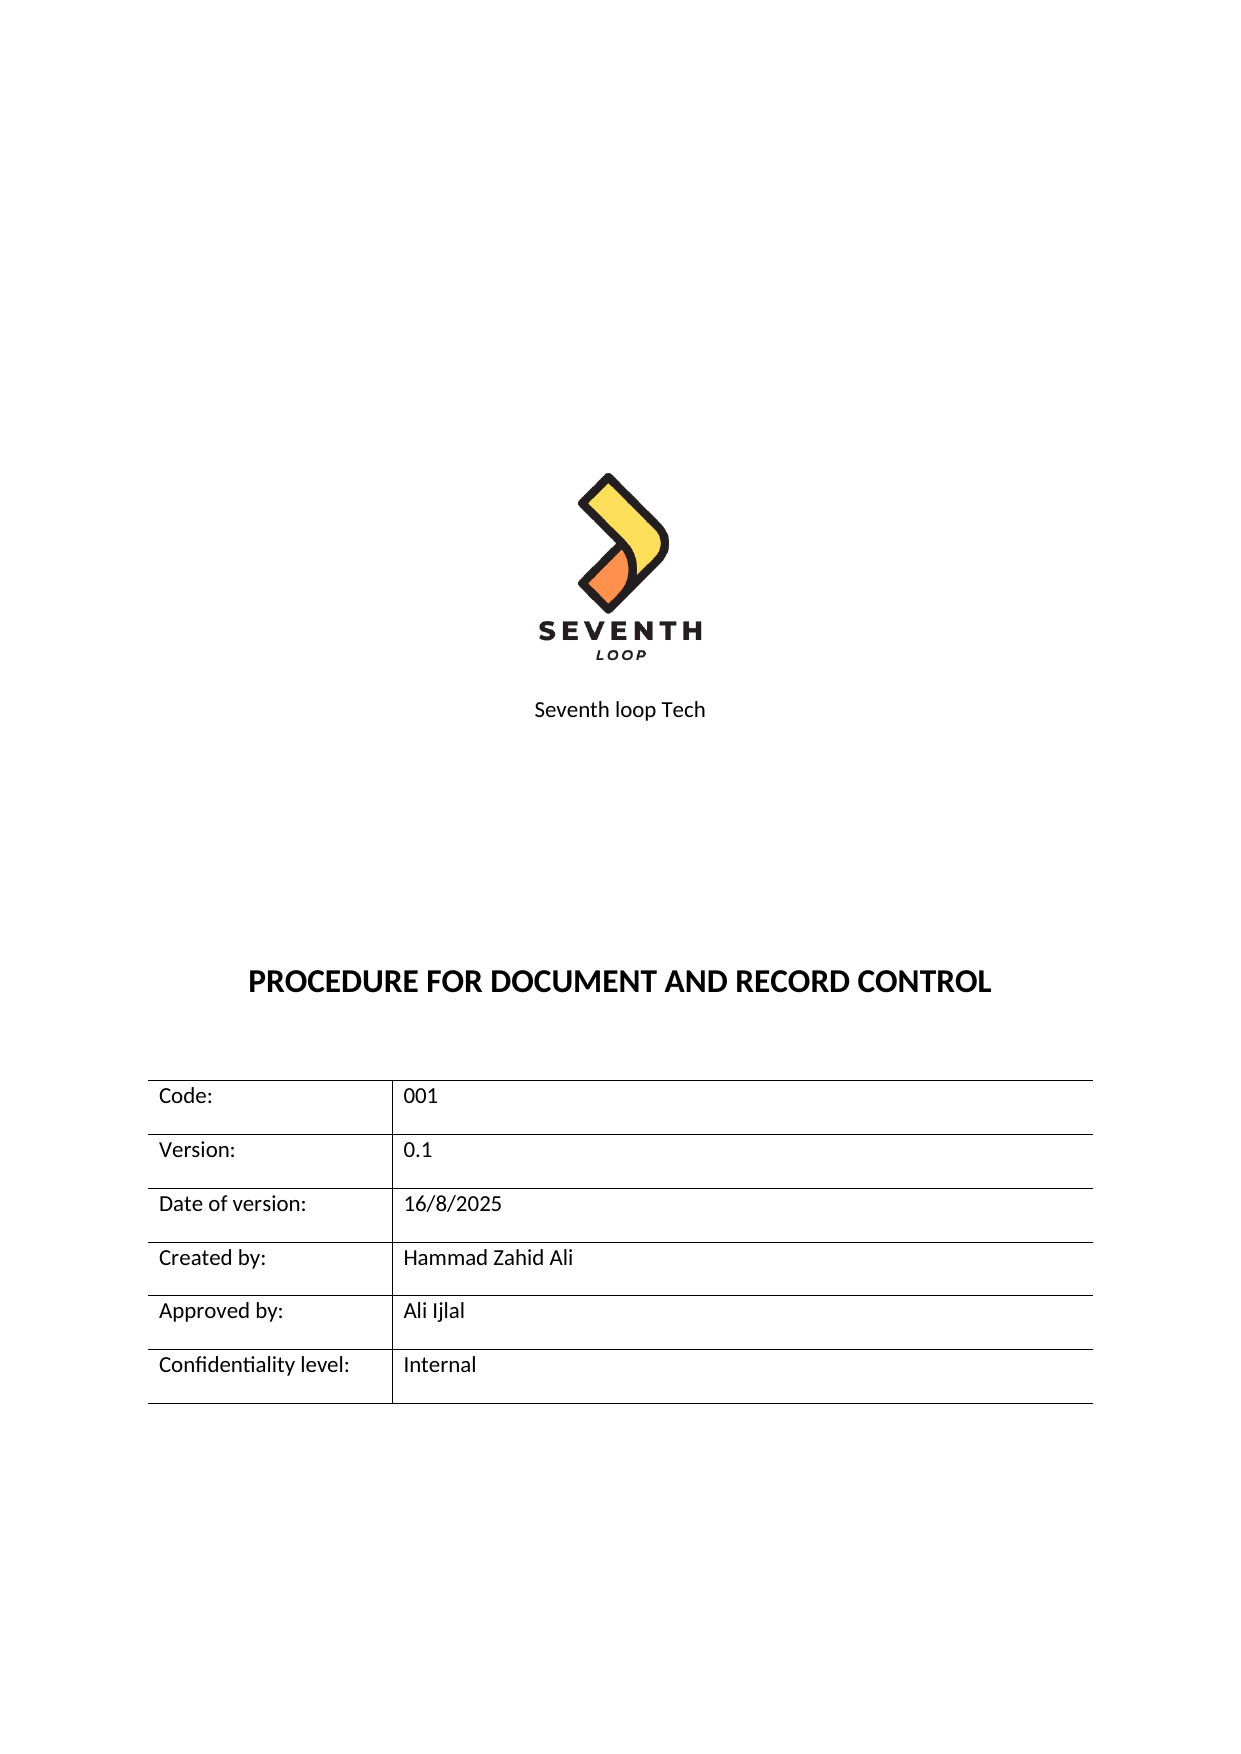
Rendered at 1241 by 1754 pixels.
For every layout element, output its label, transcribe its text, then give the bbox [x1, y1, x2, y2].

text Seventh loop Tech [148, 695, 1093, 723]
text PROCEDURE FOR DOCUMENT AND RECORD CONTROL [148, 960, 1093, 1001]
table_cell Version: [148, 1135, 392, 1188]
table_cell 0.1 [393, 1135, 1093, 1188]
table_cell Confidentiality level: [148, 1350, 392, 1403]
table_cell Internal [393, 1350, 1093, 1403]
table_cell Hammad Zahid Ali [393, 1243, 1093, 1295]
table_cell Date of version: [148, 1189, 392, 1242]
table_cell Created by: [148, 1243, 392, 1295]
table_cell 16/8/2025 [393, 1189, 1093, 1242]
table_cell Ali Ijlal [393, 1296, 1093, 1349]
table_header Code: [148, 1081, 392, 1134]
picture [518, 465, 723, 670]
table_header 001 [393, 1081, 1093, 1134]
table_cell Approved by: [148, 1296, 392, 1349]
